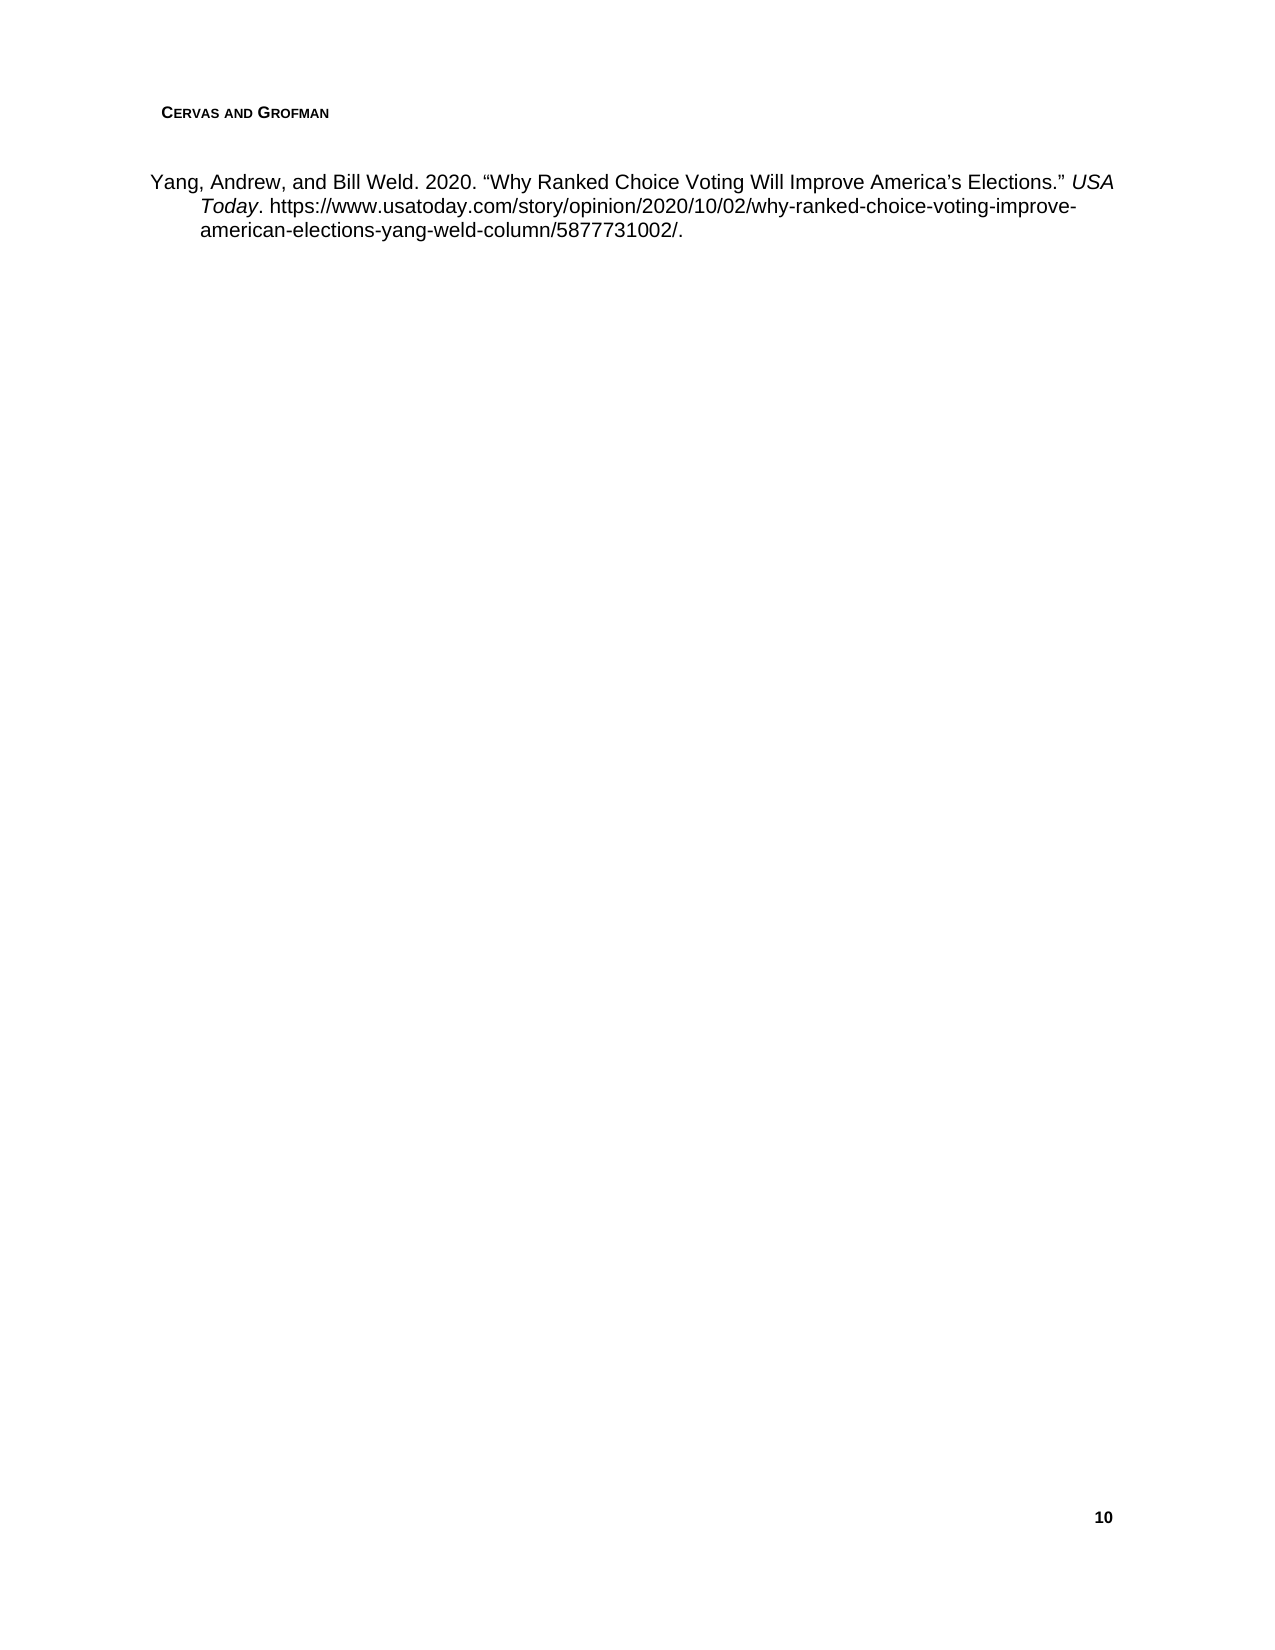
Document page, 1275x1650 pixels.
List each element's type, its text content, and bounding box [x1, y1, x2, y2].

text Yang, Andrew, and Bill Weld. 2020. “Why Ranked Choice Voting Will Improve America’s Elections.” USA Today. https://www.usatoday.com/story/opinion/2020/10/02/why-ranked-choice-voting-improve-american-elections-yang-weld-column/5877731002/. [150, 169, 1125, 241]
